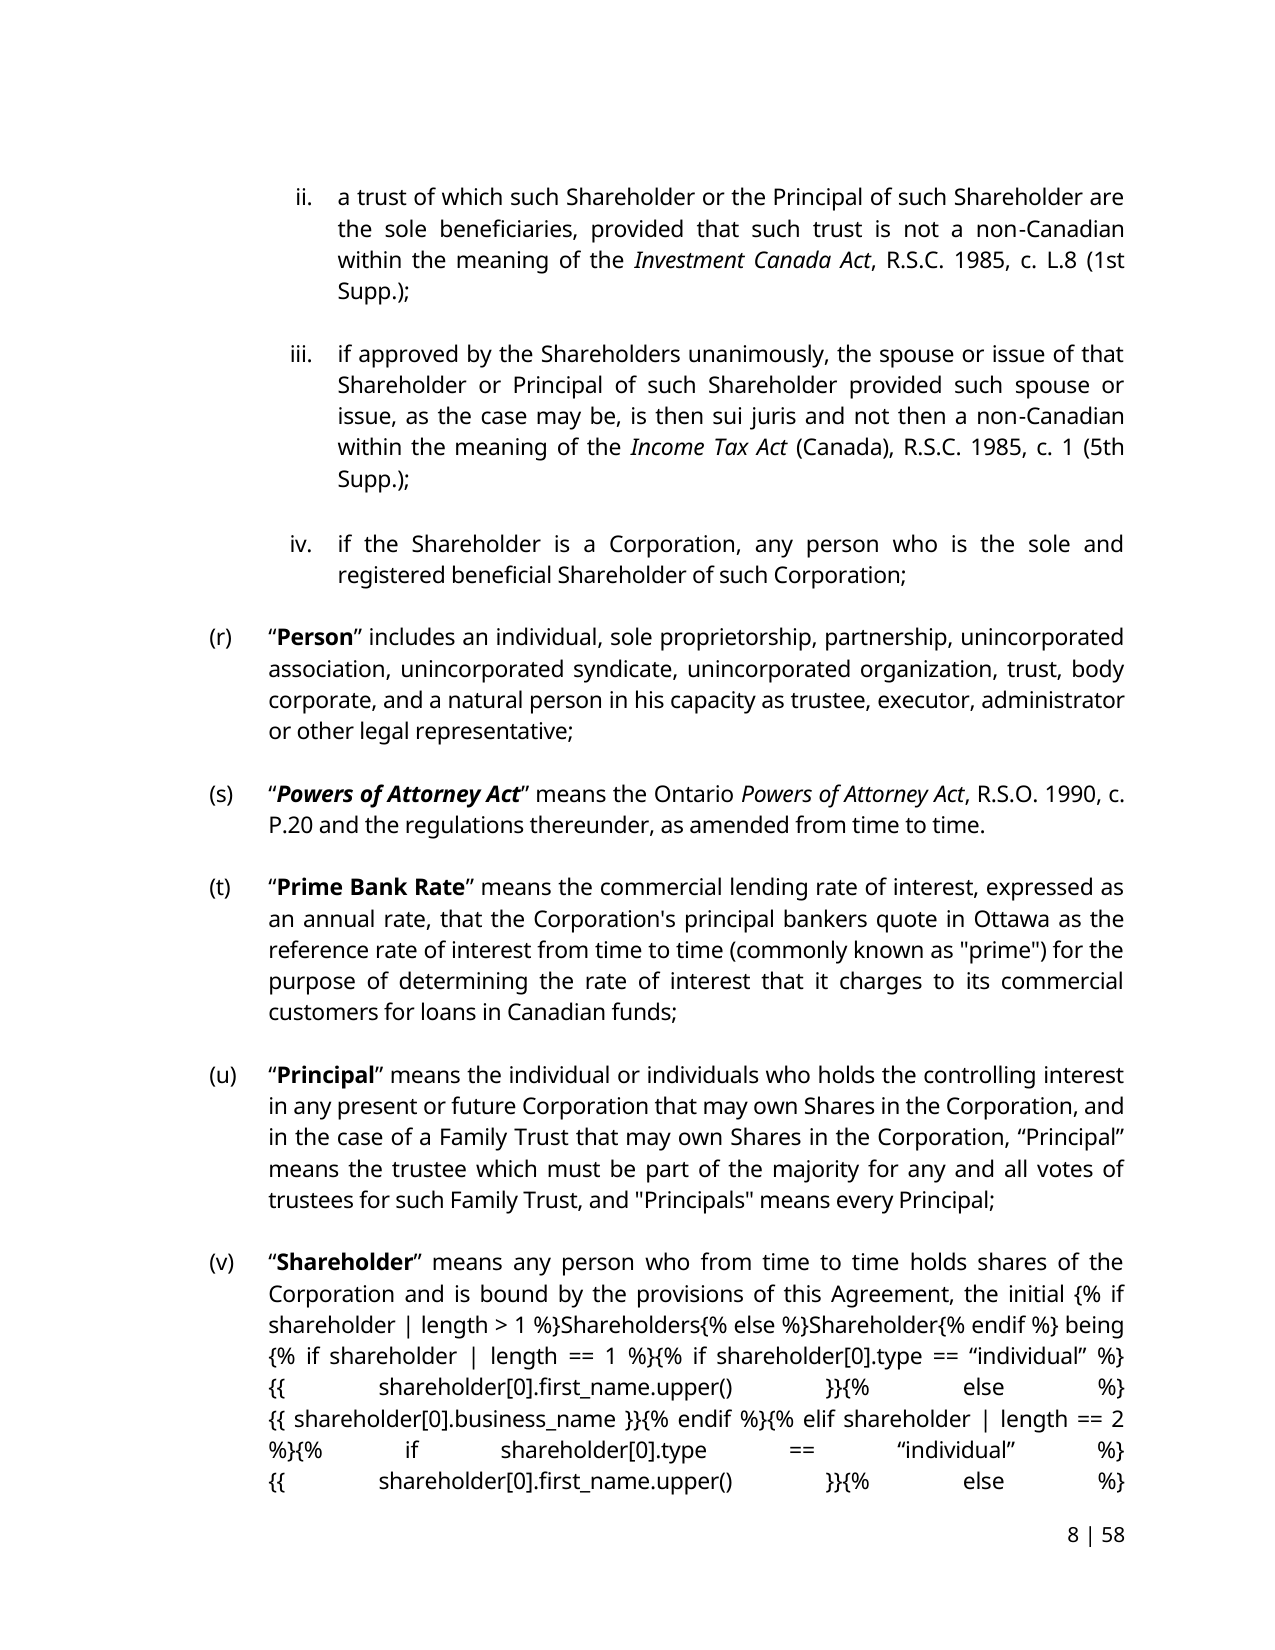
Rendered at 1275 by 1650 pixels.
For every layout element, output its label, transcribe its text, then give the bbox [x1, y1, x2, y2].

list “Person” includes an individual, sole proprietorship, partnership, unincorporated association, unincorporated syndicate, unincorporated organization, trust, body corporate, and a natural person in his capacity as trustee, executor, administrator or other legal representative; [209, 621, 1125, 746]
list a trust of which such Shareholder or the Principal of such Shareholder are the sole beneficiaries, provided that such trust is not a non-Canadian within the meaning of the Investment Canada Act, R.S.C. 1985, c. L.8 (1st Supp.); [312, 181, 1125, 306]
list if approved by the Shareholders unanimously, the spouse or issue of that Shareholder or Principal of such Shareholder provided such spouse or issue, as the case may be, is then sui juris and not then a non-Canadian within the meaning of the Income Tax Act (Canada), R.S.C. 1985, c. 1 (5th Supp.); [312, 337, 1125, 494]
list “Powers of Attorney Act” means the Ontario Powers of Attorney Act, R.S.O. 1990, c. P.20 and the regulations thereunder, as amended from time to time. [209, 777, 1125, 840]
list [209, 1246, 1125, 1496]
list if the Shareholder is a Corporation, any person who is the sole and registered beneficial Shareholder of such Corporation; [312, 527, 1125, 590]
list “Prime Bank Rate” means the commercial lending rate of interest, expressed as an annual rate, that the Corporation's principal bankers quote in Ottawa as the reference rate of interest from time to time (commonly known as "prime") for the purpose of determining the rate of interest that it charges to its commercial customers for loans in Canadian funds; [209, 871, 1125, 1027]
list “Principal” means the individual or individuals who holds the controlling interest in any present or future Corporation that may own Shares in the Corporation, and in the case of a Family Trust that may own Shares in the Corporation, “Principal” means the trustee which must be part of the majority for any and all votes of trustees for such Family Trust, and "Principals" means every Principal; [209, 1059, 1125, 1215]
